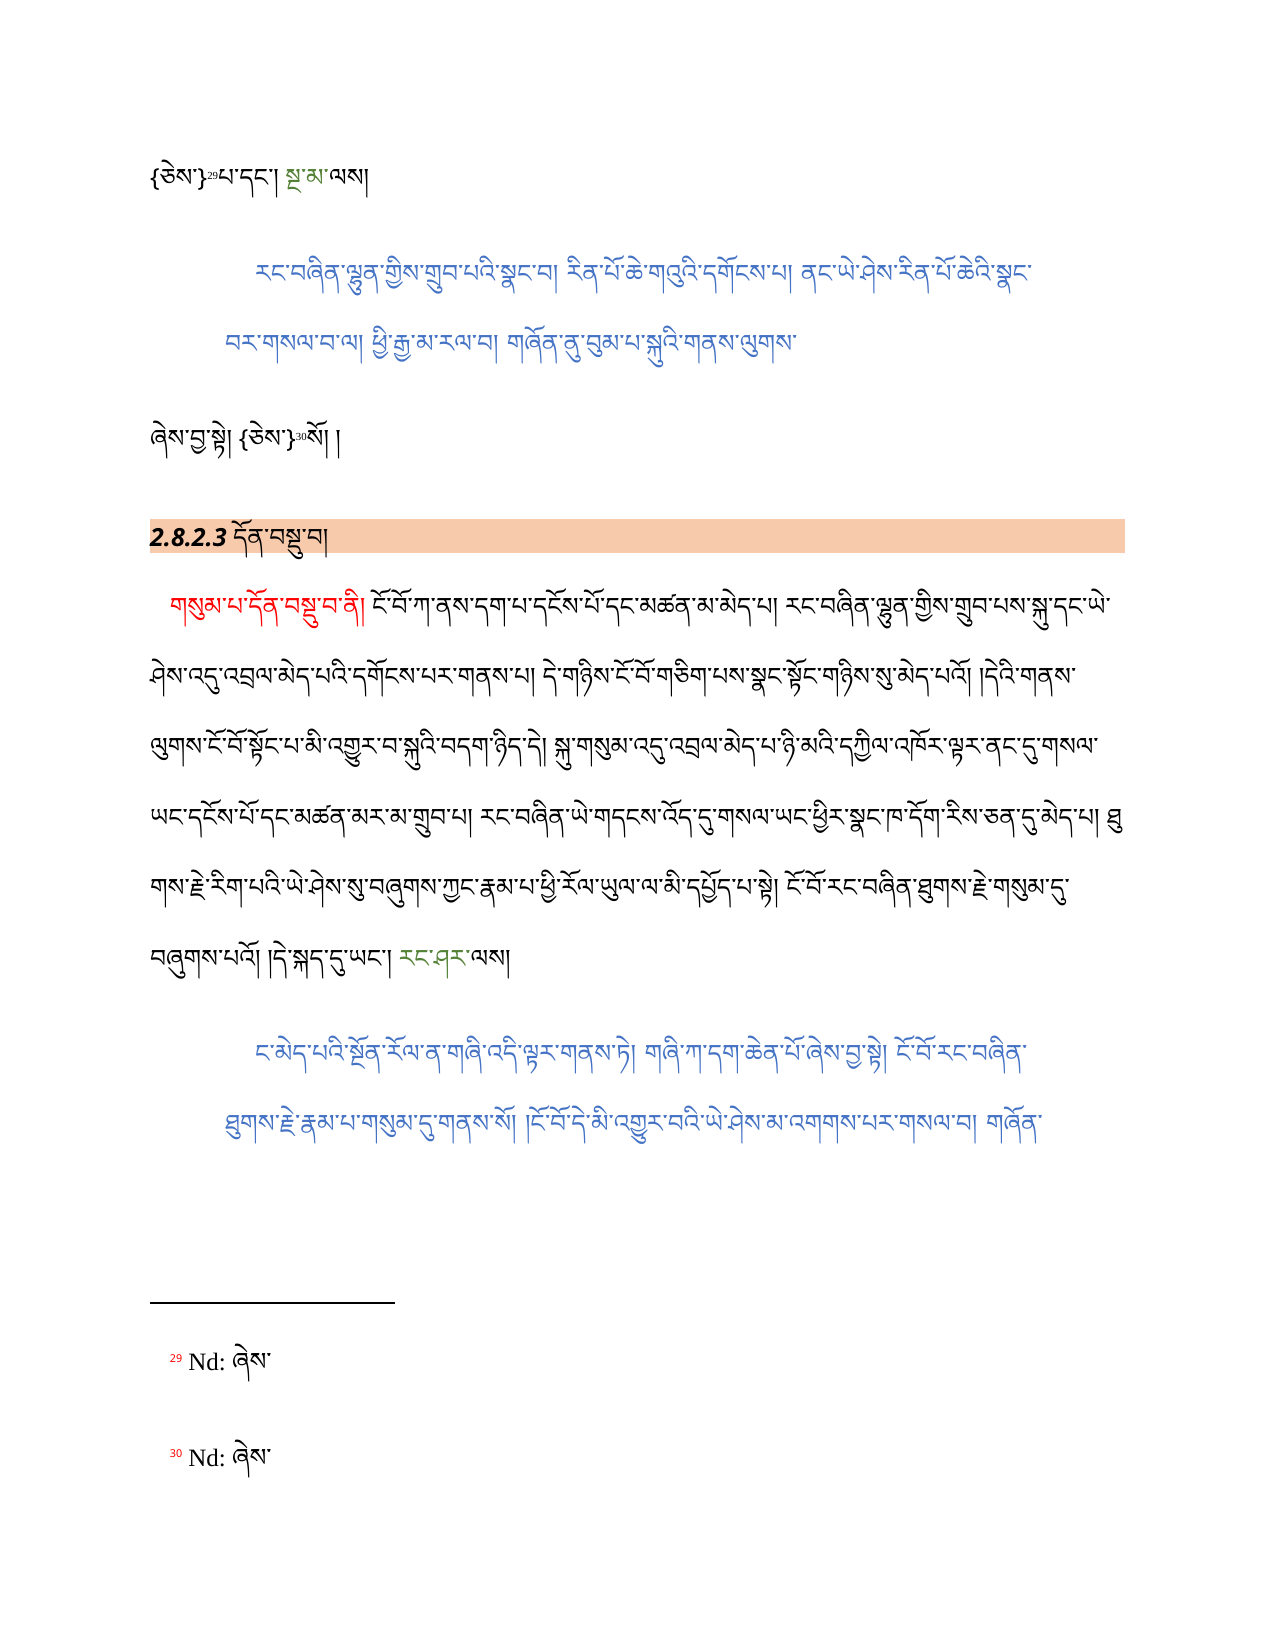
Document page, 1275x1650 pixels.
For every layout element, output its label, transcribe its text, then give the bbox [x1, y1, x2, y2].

text ཞེས་བྱ་སྟེ། {ཅེས་}སོ། ། [150, 411, 1125, 482]
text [225, 1026, 1050, 1167]
text གསུམ་པ་དོན་བསྡུ་བ་ནི། ངོ་བོ་ཀ་ནས་དག་པ་དངོས་[292-page Dg]པོ་དང་མཚན་མ་མེད་པ། རང་བཞིན་ལྷུན་གྱིས་གྲུབ་པས་སྐུ་དང་ཡེ་ཤེས་འདུ་འབྲལ་མེད་པའི་དགོངས་པར་གནས་པ། དེ་གཉིས་ངོ་བོ་གཅིག་པས་སྣང་སྟོང་གཉིས་སུ་མེད་པའོ། །དེའི་གནས་ལུགས་ངོ་བོ་སྟོང་པ་མི་འགྱུར་བ་སྐུའི་བདག་ཉིད་དེ། སྐུ་གསུམ་འདུ་འབྲལ་མེད་པ་ཉི་མའི་དཀྱིལ་འཁོར་ལྟར་ནང་དུ་གསལ་ཡང་དངོས་པོ་དང་མཚན་མར་མ་གྲུབ་པ། རང་བཞིན་ཡེ་གདངས་འོད་དུ་གསལ་ཡང་ཕྱིར་སྣང་ཁ་དོག་རིས་ཅན་དུ་མེད་པ། ཐུགས་རྗེ་རིག་པའི་ཡེ་ཤེས་སུ་བཞུགས་ཀྱང་རྣམ་པ་ཕྱི་རོལ་ཡུལ་ལ་མི་དཔྱོད་པ་སྟེ། ངོ་བོ་རང་བཞིན་ཐུགས་རྗེ་གསུམ་དུ་བཞུགས་པའོ། །དེ་སྐད་དུ་ཡང༌། རང་ཤར་ལས། [150, 578, 1125, 1001]
subtitle 2.8.2.3 དོན་བསྡུ་བ། [150, 519, 1125, 553]
text {ཅེས་}པ་དང༌། སྔ་མ་ལས། [150, 150, 1125, 220]
text རང་བཞིན་ལྷུན་གྱིས་གྲུབ་པའི་སྣང་བ། རིན་པོ་ཆེ་གའུའི་[page My-152b]དགོངས་[page Ad-400]པ། ནང་ཡེ་ཤེས་རིན་པོ་ཆེའི་སྣང་བར་གསལ་བ་ལ། ཕྱི་རྒྱ་མ་རལ་བ། གཞོན་ནུ་བུམ་པ་སྐུའི་གནས་ལུགས་ [225, 245, 1050, 386]
